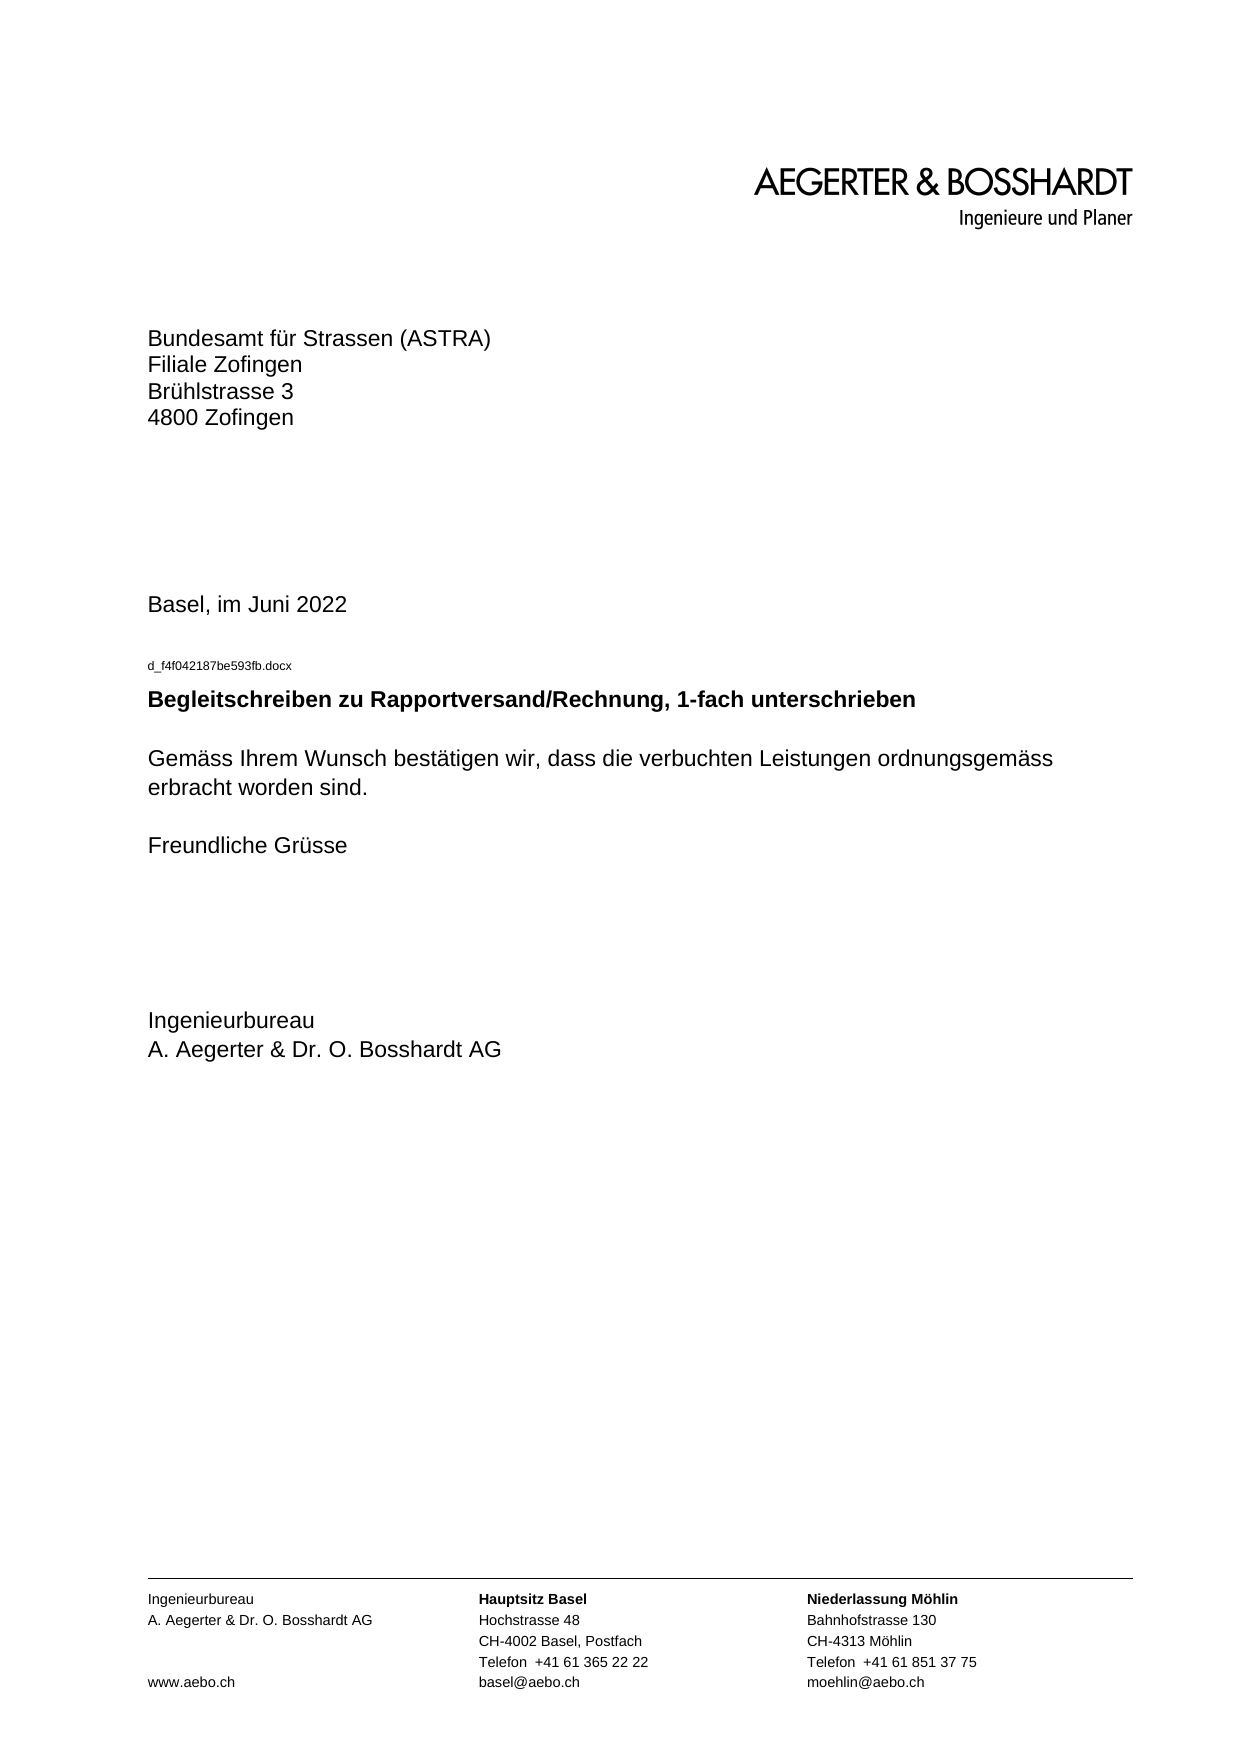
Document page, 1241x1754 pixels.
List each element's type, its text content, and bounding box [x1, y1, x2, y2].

text Freundliche Grüsse [148, 829, 1128, 859]
text Gemäss Ihrem Wunsch bestätigen wir, dass die verbuchten Leistungen ordnungsgemäss erbracht worden sind. [148, 742, 1128, 800]
text Ingenieurbureau [148, 1004, 1128, 1034]
text A. Aegerter & Dr. O. Bosshardt AG [148, 1034, 1128, 1063]
picture [753, 166, 1134, 230]
table_header Bundesamt für Strassen (ASTRA) Filiale Zofingen Brühlstrasse 3 4800 Zofingen [136, 325, 1125, 591]
table_cell Basel, im Juni 2022 BR_Begleitschreiben_Rapporte_ASTRA Zofingen_20220610.docx [136, 591, 1125, 686]
table_cell Begleitschreiben zu Rapportversand/Rechnung, 1-fach unterschrieben [136, 686, 1125, 713]
